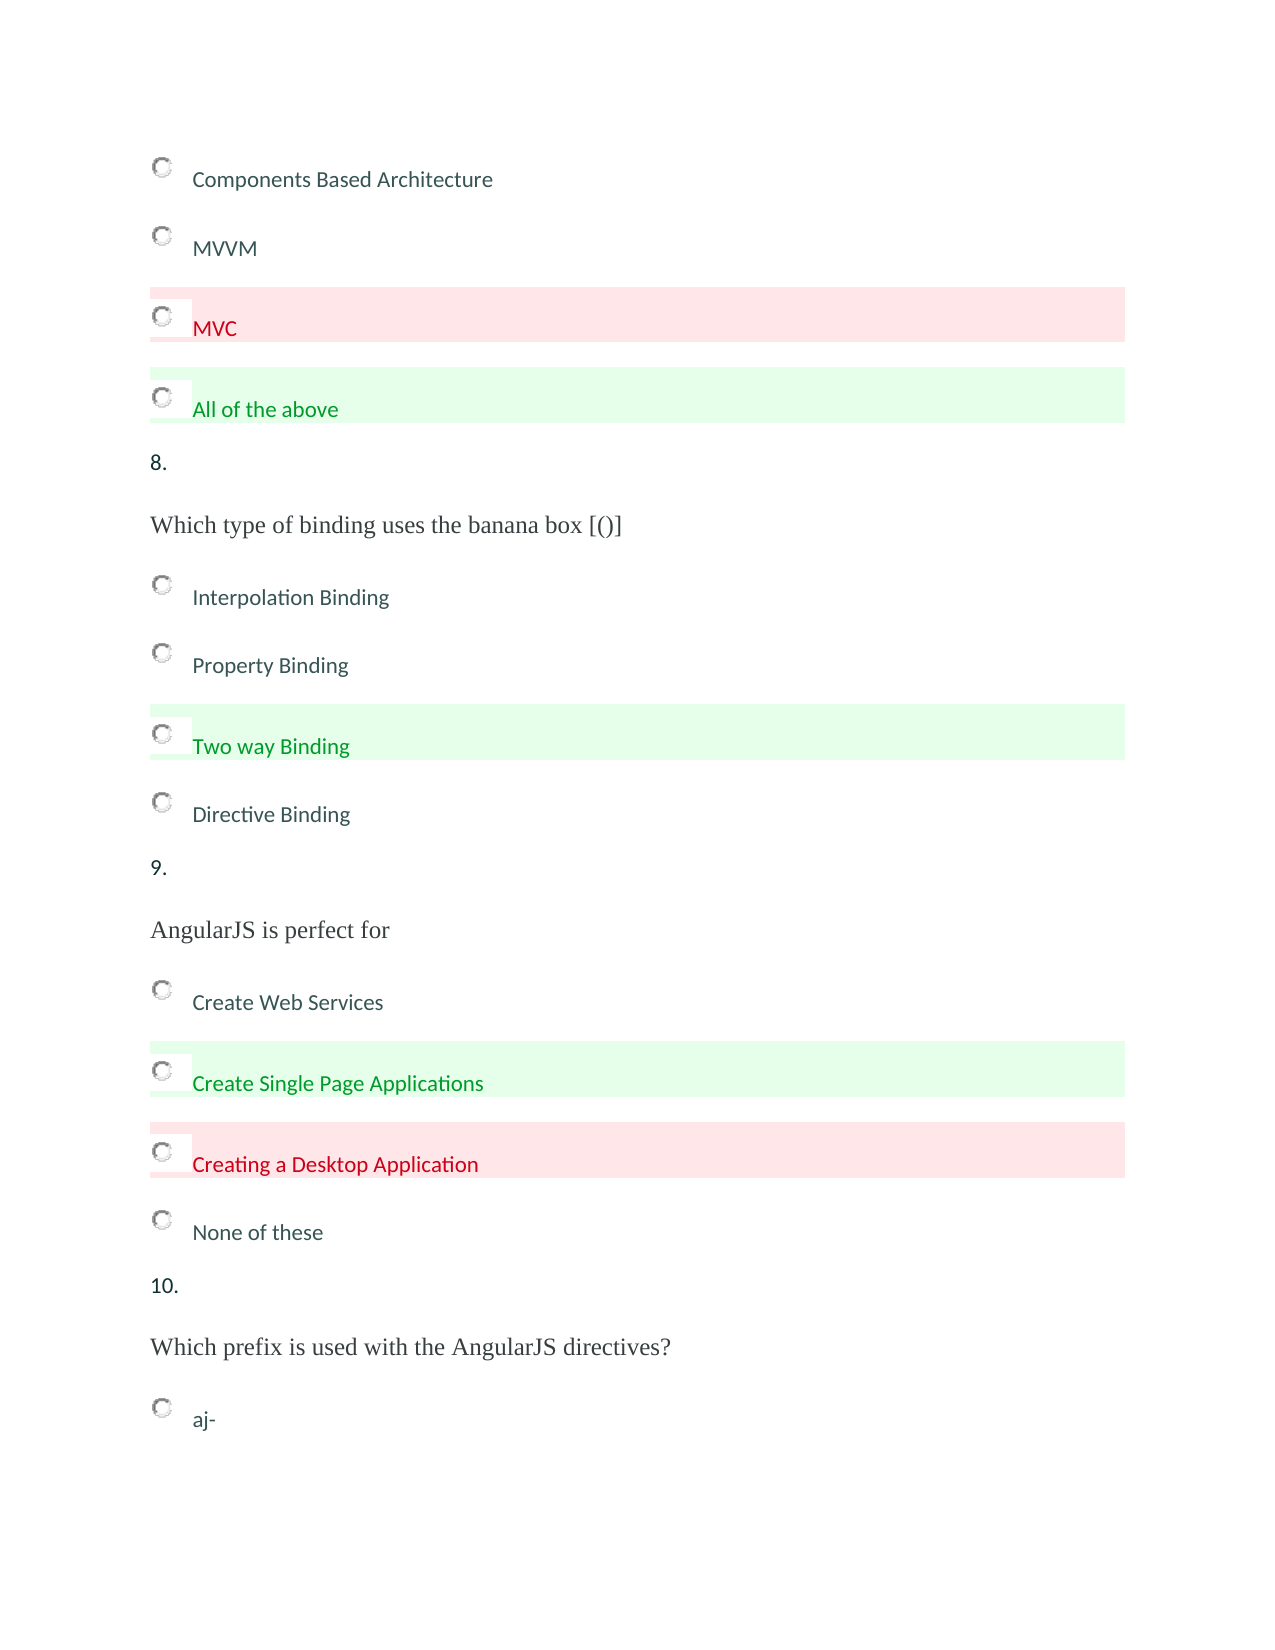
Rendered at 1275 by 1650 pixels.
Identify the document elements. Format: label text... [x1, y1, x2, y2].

text 9. [150, 853, 1125, 881]
text Which type of binding uses the banana box [()] [150, 510, 1125, 538]
text All of the above [150, 367, 1125, 423]
text MVVM [150, 218, 1125, 262]
text Create Single Page Applications [150, 1041, 1125, 1097]
text Directive Binding [150, 785, 1125, 828]
text Property Binding [150, 636, 1125, 679]
text Create Web Services [150, 973, 1125, 1016]
text aj- [150, 1390, 1125, 1434]
text Interpolation Binding [150, 568, 1125, 611]
text 10. [150, 1271, 1125, 1299]
text 8. [150, 448, 1125, 476]
text None of these [150, 1203, 1125, 1246]
text AngularJS is perfect for [150, 915, 1125, 943]
text Which prefix is used with the AngularJS directives? [150, 1332, 1125, 1361]
text Creating a Desktop Application [150, 1122, 1125, 1178]
text MVC [150, 287, 1125, 342]
text Two way Binding [150, 704, 1125, 760]
text Components Based Architecture [150, 150, 1125, 193]
